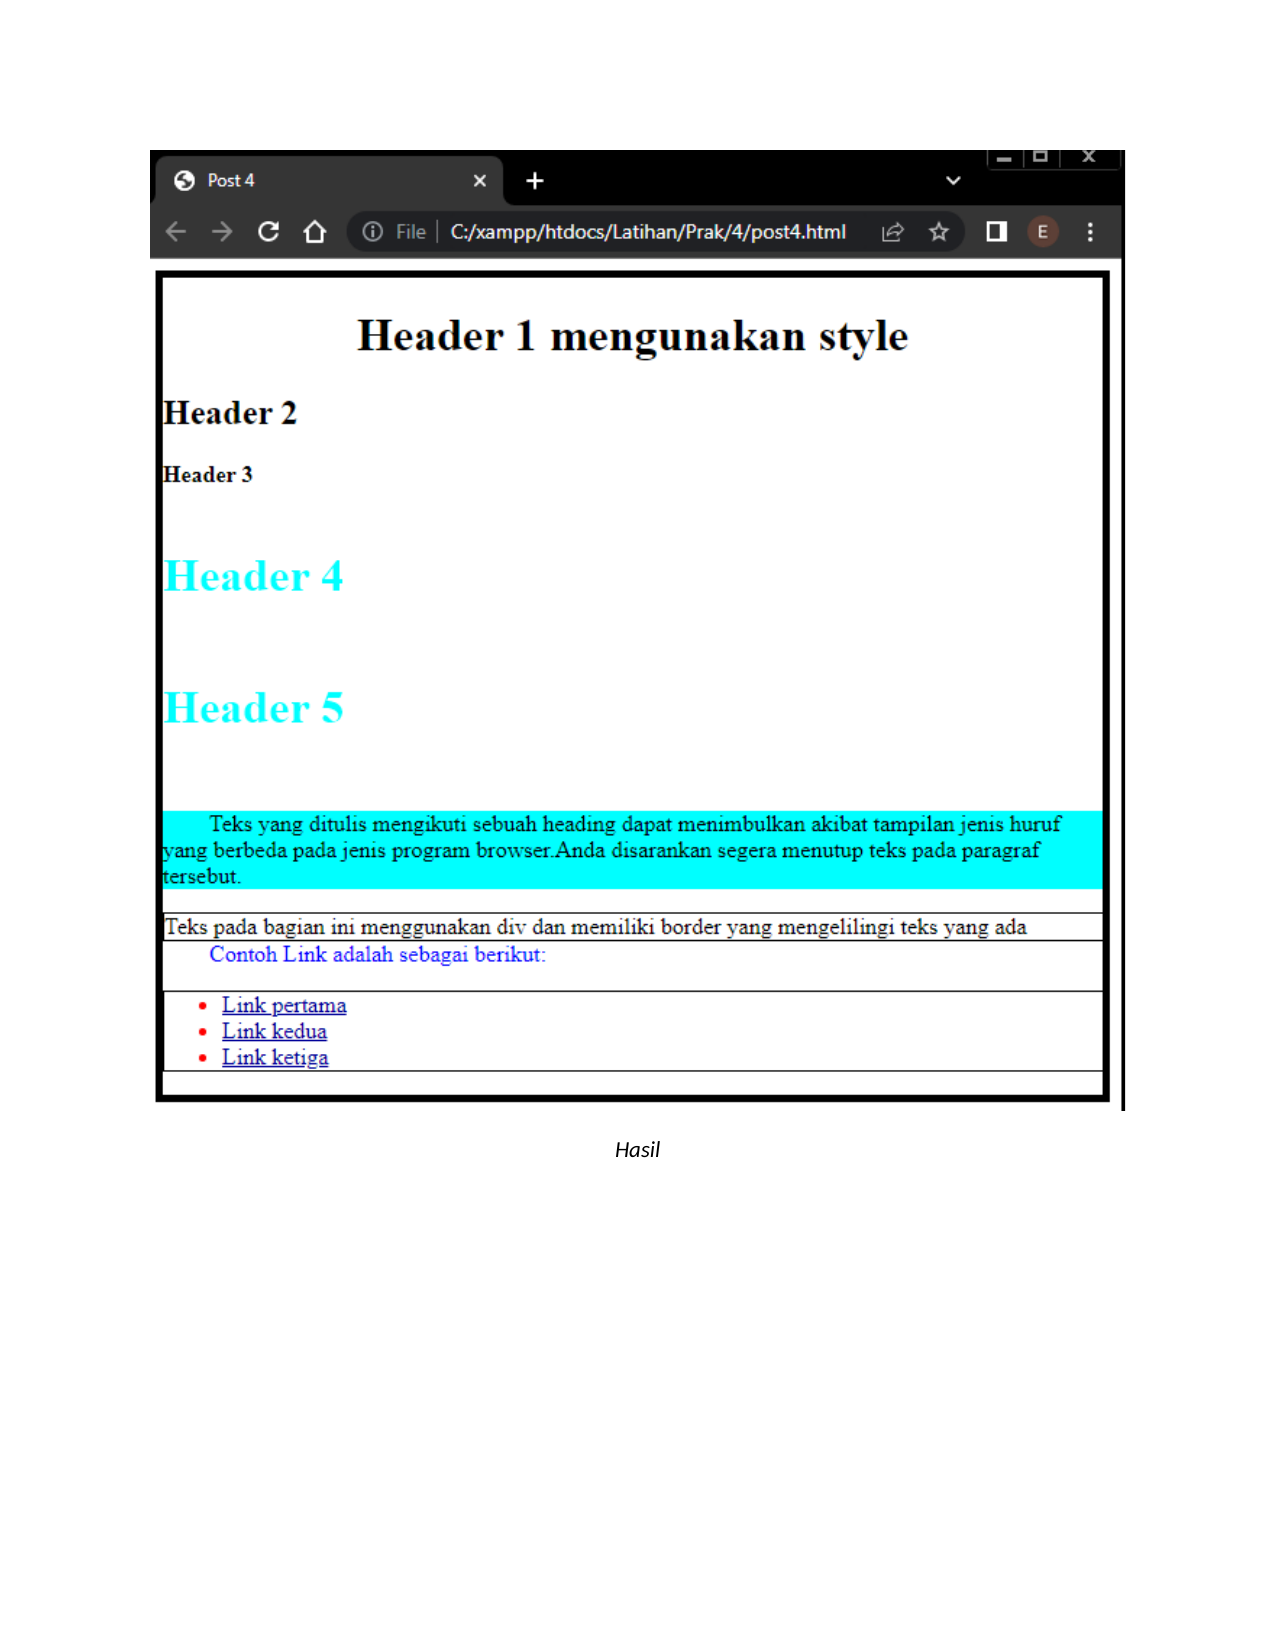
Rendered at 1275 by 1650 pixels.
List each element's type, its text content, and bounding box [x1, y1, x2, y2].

text Hasil [150, 1136, 1125, 1163]
picture [150, 150, 1125, 1111]
